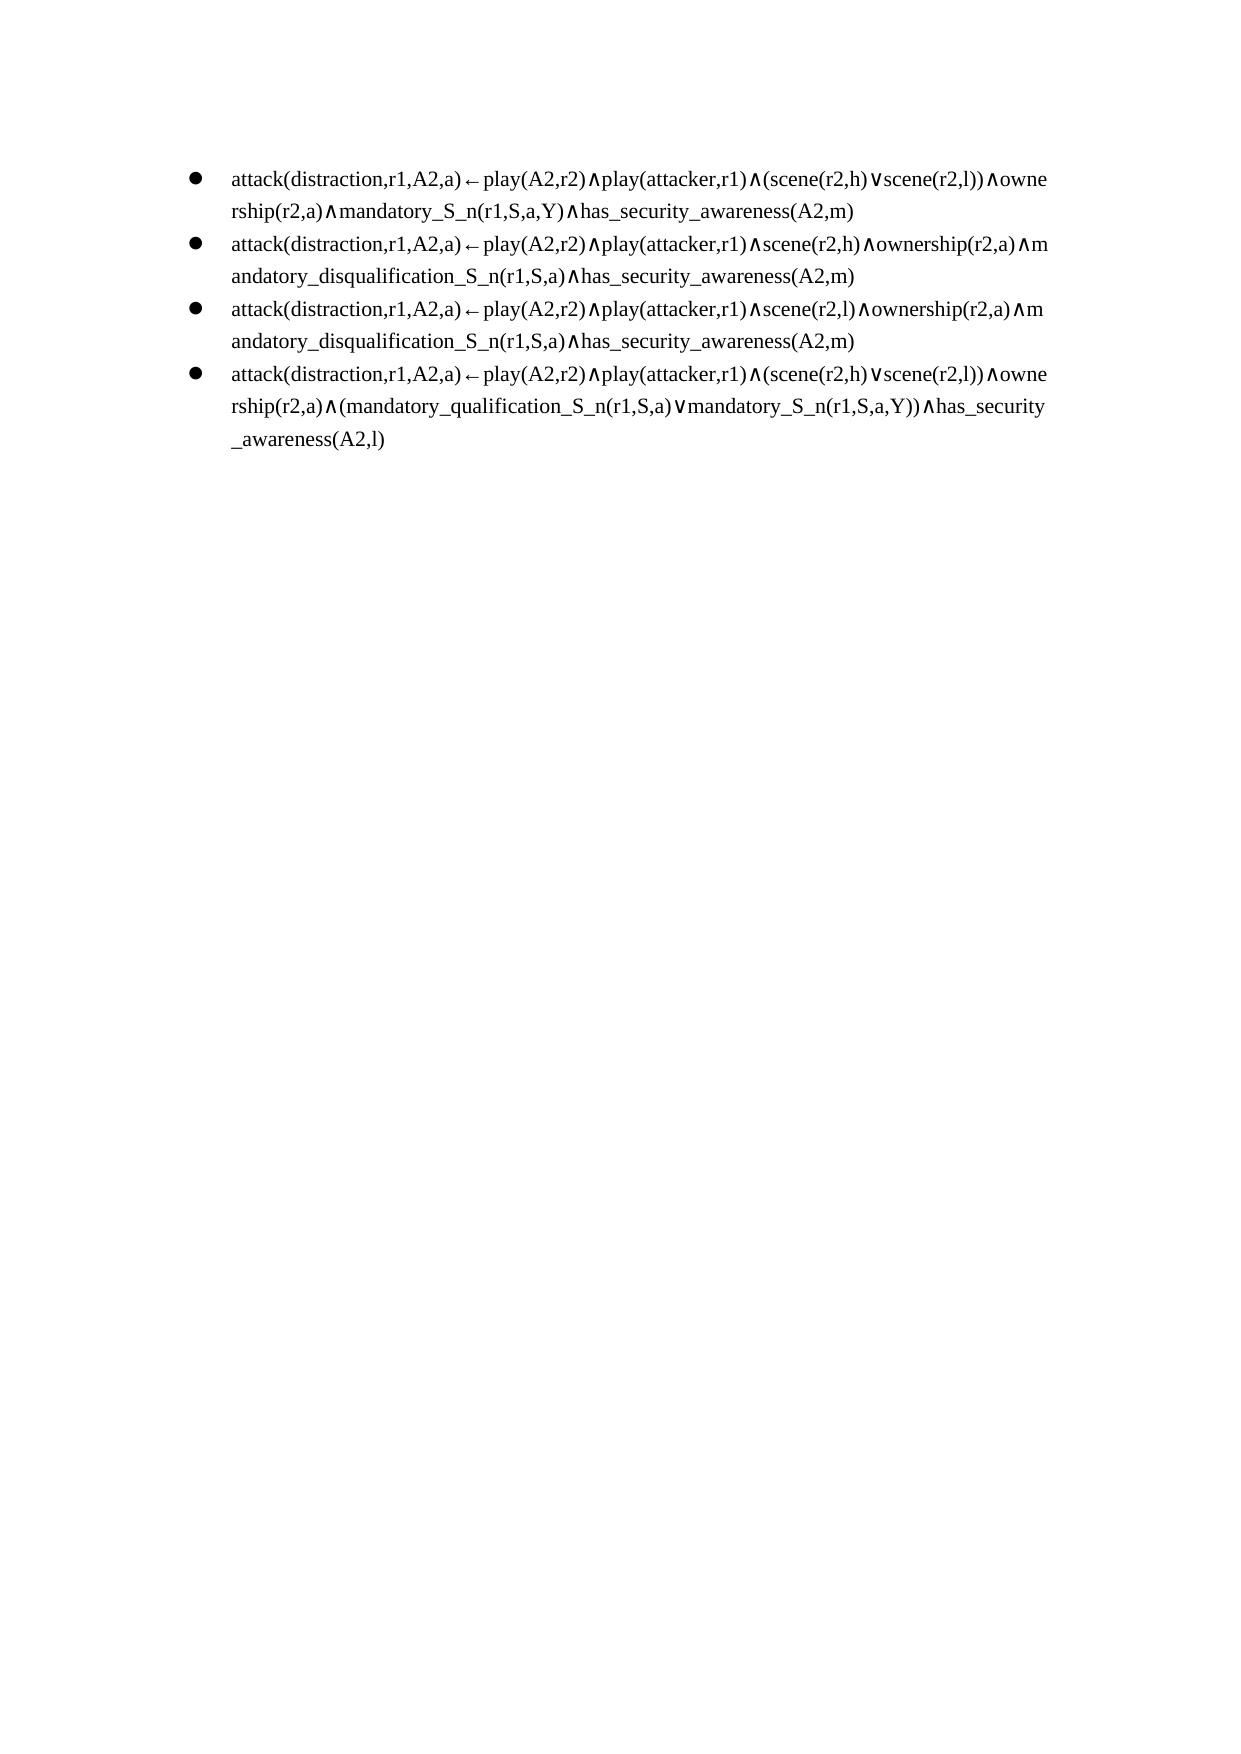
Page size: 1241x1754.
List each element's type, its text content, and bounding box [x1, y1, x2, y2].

list attack(distraction,r1,A2,a)←play(A2,r2)∧play(attacker,r1)∧(scene(r2,h)∨scene(r2,l))∧ownership(r2,a)∧mandatory_S_n(r1,S,a,Y)∧has_security_awareness(A2,m) [187, 162, 1053, 227]
list attack(distraction,r1,A2,a)←play(A2,r2)∧play(attacker,r1)∧scene(r2,l)∧ownership(r2,a)∧mandatory_disqualification_S_n(r1,S,a)∧has_security_awareness(A2,m) [187, 292, 1053, 357]
list attack(distraction,r1,A2,a)←play(A2,r2)∧play(attacker,r1)∧(scene(r2,h)∨scene(r2,l))∧ownership(r2,a)∧(mandatory_qualification_S_n(r1,S,a)∨mandatory_S_n(r1,S,a,Y))∧has_security_awareness(A2,l) [187, 357, 1053, 454]
list attack(distraction,r1,A2,a)←play(A2,r2)∧play(attacker,r1)∧scene(r2,h)∧ownership(r2,a)∧mandatory_disqualification_S_n(r1,S,a)∧has_security_awareness(A2,m) [187, 227, 1053, 292]
